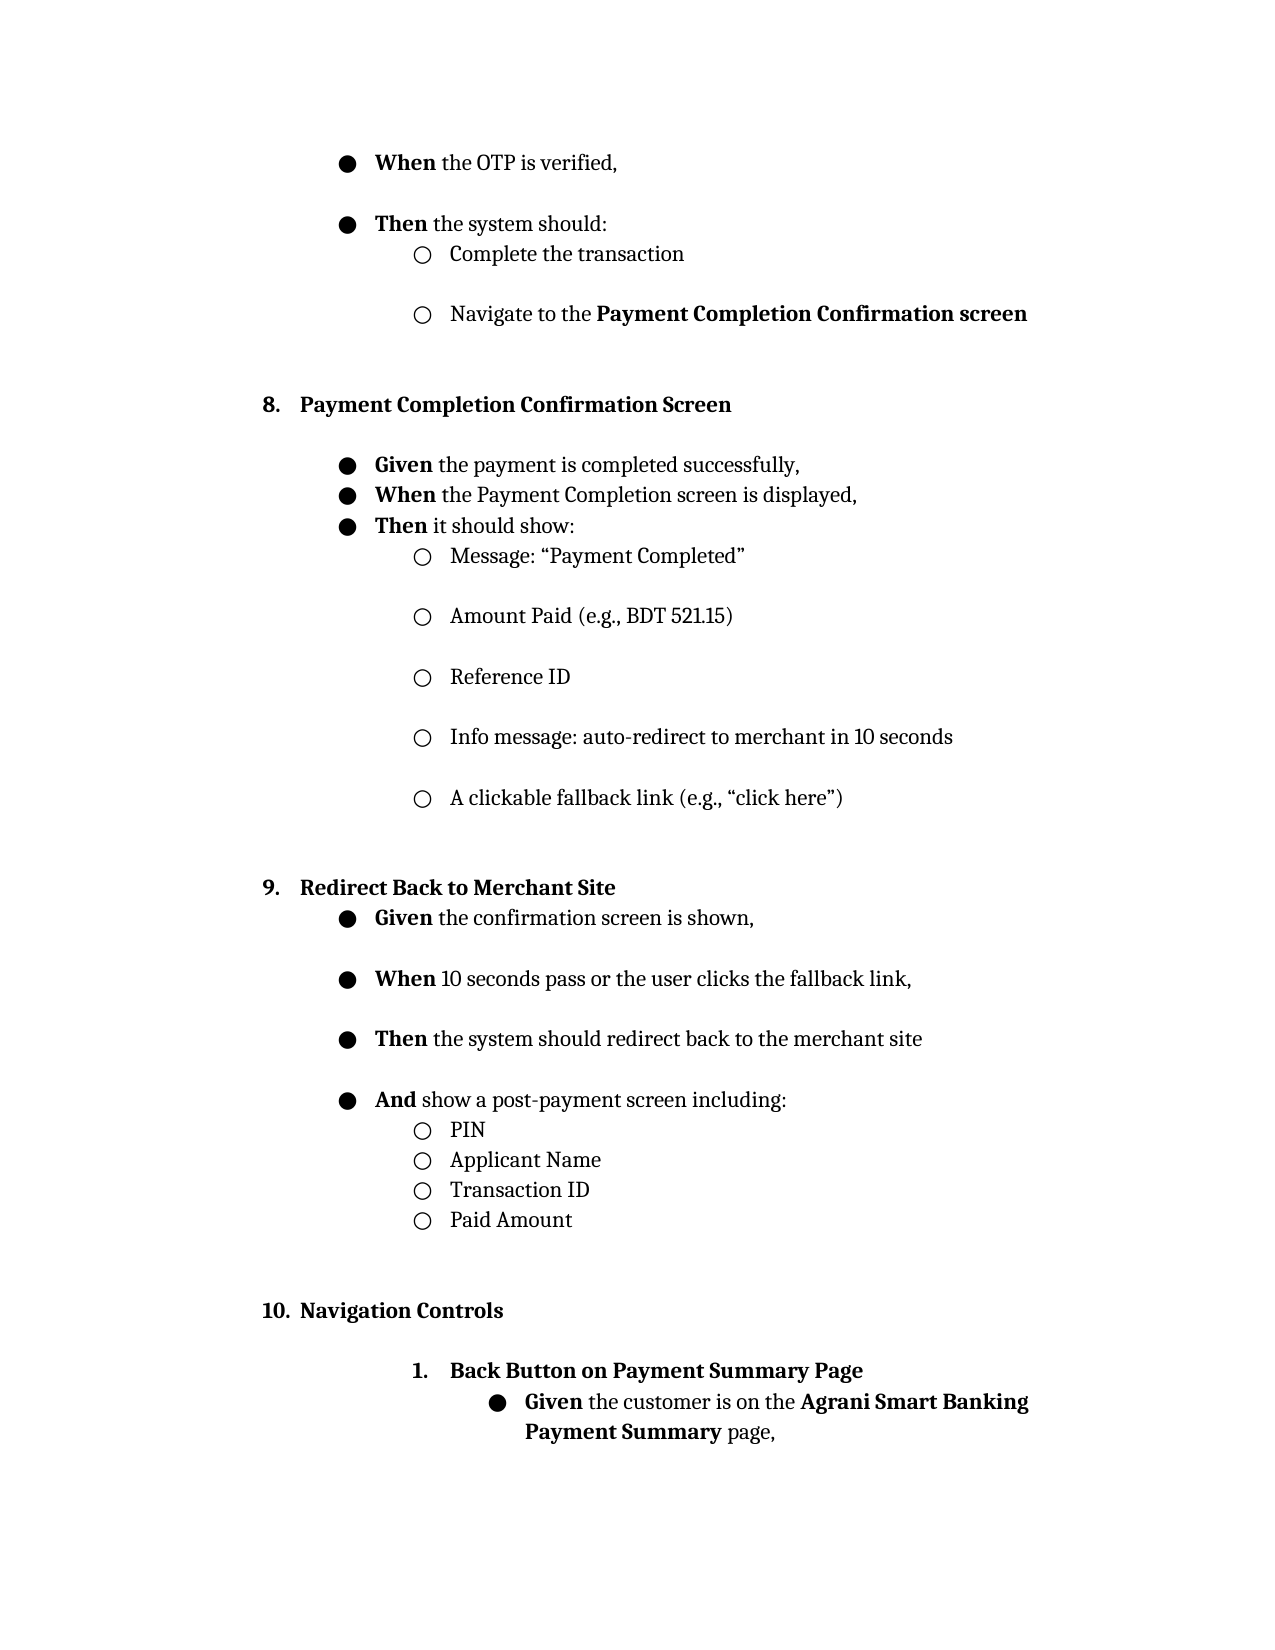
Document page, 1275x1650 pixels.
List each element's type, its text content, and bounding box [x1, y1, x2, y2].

list Payment Completion Confirmation Screen [262, 392, 1125, 418]
list Transaction ID [412, 1177, 1125, 1203]
list Info message: auto-redirect to merchant in 10 seconds [412, 724, 1125, 781]
list Then the system should: [337, 210, 1125, 237]
list Reference ID [412, 663, 1125, 720]
list And show a post-payment screen including: [337, 1086, 1125, 1113]
list Message: “Payment Completed” [412, 543, 1125, 599]
list Applicant Name [412, 1147, 1125, 1173]
list Given the customer is on the Agrani Smart Banking Payment Summary page, [487, 1388, 1125, 1475]
list Paid Amount [412, 1207, 1125, 1234]
list Complete the transaction [412, 241, 1125, 297]
list Given the confirmation screen is shown, [337, 905, 1125, 962]
list Redirect Back to Merchant Site [262, 875, 1125, 901]
list When the OTP is verified, [337, 150, 1125, 207]
list Amount Paid (e.g., BDT 521.15) [412, 603, 1125, 660]
list Navigate to the Payment Completion Confirmation screen [412, 301, 1125, 327]
list When the Payment Completion screen is displayed, [337, 482, 1125, 509]
list Back Button on Payment Summary Page [412, 1358, 1125, 1385]
list Given the payment is completed successfully, [337, 452, 1125, 478]
list Then it should show: [337, 512, 1125, 539]
list Then the system should redirect back to the merchant site [337, 1026, 1125, 1052]
list Navigation Controls [262, 1298, 1125, 1324]
list When 10 seconds pass or the user clicks the fallback link, [337, 966, 1125, 1022]
list A clickable fallback link (e.g., “click here”) [412, 784, 1125, 811]
list PIN [412, 1117, 1125, 1143]
